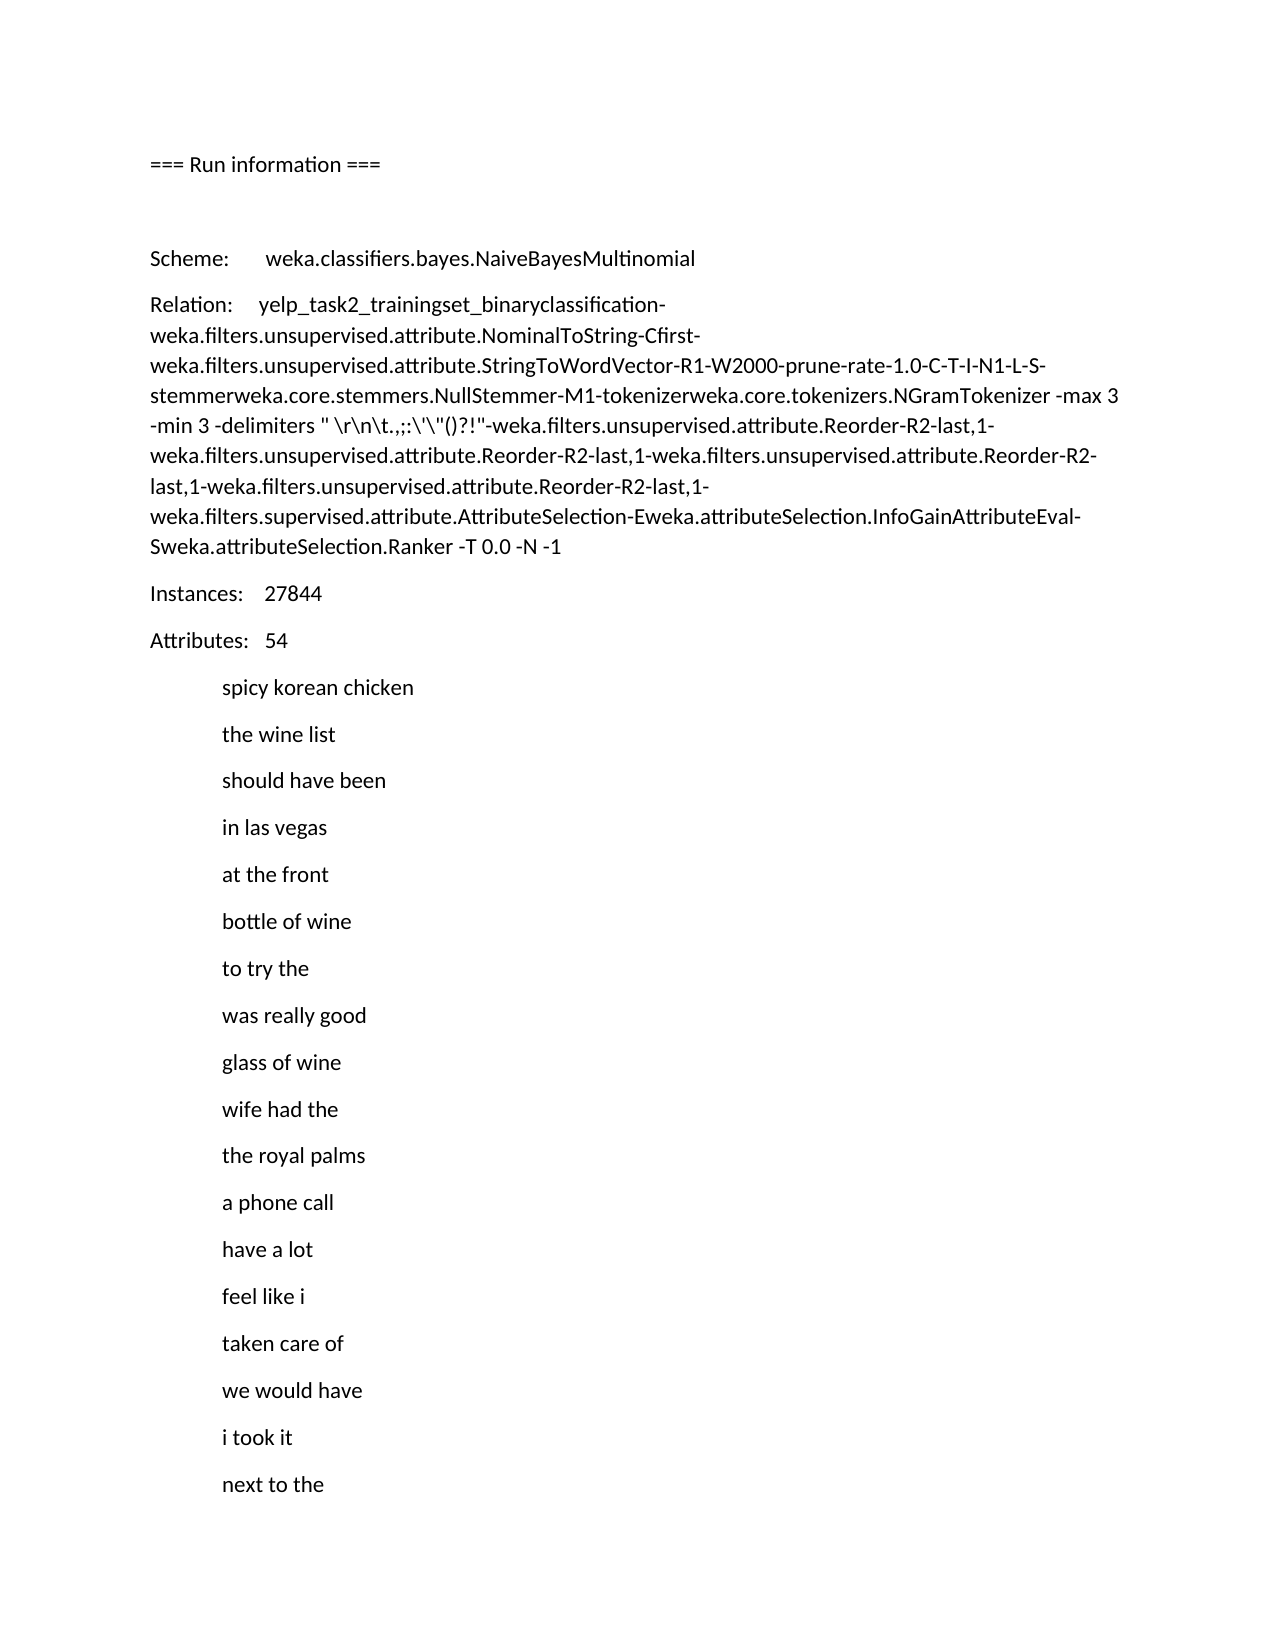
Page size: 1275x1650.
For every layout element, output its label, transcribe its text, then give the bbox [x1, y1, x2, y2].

text spicy korean chicken [150, 673, 1125, 701]
text Relation: yelp_task2_trainingset_binaryclassification-weka.filters.unsupervised.attribute.NominalToString-Cfirst-weka.filters.unsupervised.attribute.StringToWordVector-R1-W2000-prune-rate-1.0-C-T-I-N1-L-S-stemmerweka.core.stemmers.NullStemmer-M1-tokenizerweka.core.tokenizers.NGramTokenizer -max 3 -min 3 -delimiters " \r\n\t.,;:\'\"()?!"-weka.filters.unsupervised.attribute.Reorder-R2-last,1-weka.filters.unsupervised.attribute.Reorder-R2-last,1-weka.filters.unsupervised.attribute.Reorder-R2-last,1-weka.filters.unsupervised.attribute.Reorder-R2-last,1-weka.filters.supervised.attribute.AttributeSelection-Eweka.attributeSelection.InfoGainAttributeEval-Sweka.attributeSelection.Ranker -T 0.0 -N -1 [150, 291, 1125, 560]
text the wine list [150, 720, 1125, 748]
text next to the [150, 1470, 1125, 1498]
text we would have [150, 1376, 1125, 1404]
text in las vegas [150, 813, 1125, 842]
text should have been [150, 767, 1125, 795]
text wife had the [150, 1095, 1125, 1123]
text Instances: 27844 [150, 579, 1125, 607]
text feel like i [150, 1282, 1125, 1310]
text at the front [150, 860, 1125, 888]
text was really good [150, 1001, 1125, 1029]
text have a lot [150, 1235, 1125, 1263]
text Attributes: 54 [150, 626, 1125, 654]
text === Run information === [150, 150, 1125, 178]
text glass of wine [150, 1048, 1125, 1076]
text bottle of wine [150, 907, 1125, 935]
text taken care of [150, 1329, 1125, 1357]
text a phone call [150, 1188, 1125, 1217]
text the royal palms [150, 1142, 1125, 1170]
text i took it [150, 1423, 1125, 1451]
text Scheme: weka.classifiers.bayes.NaiveBayesMultinomial [150, 244, 1125, 272]
text to try the [150, 954, 1125, 982]
